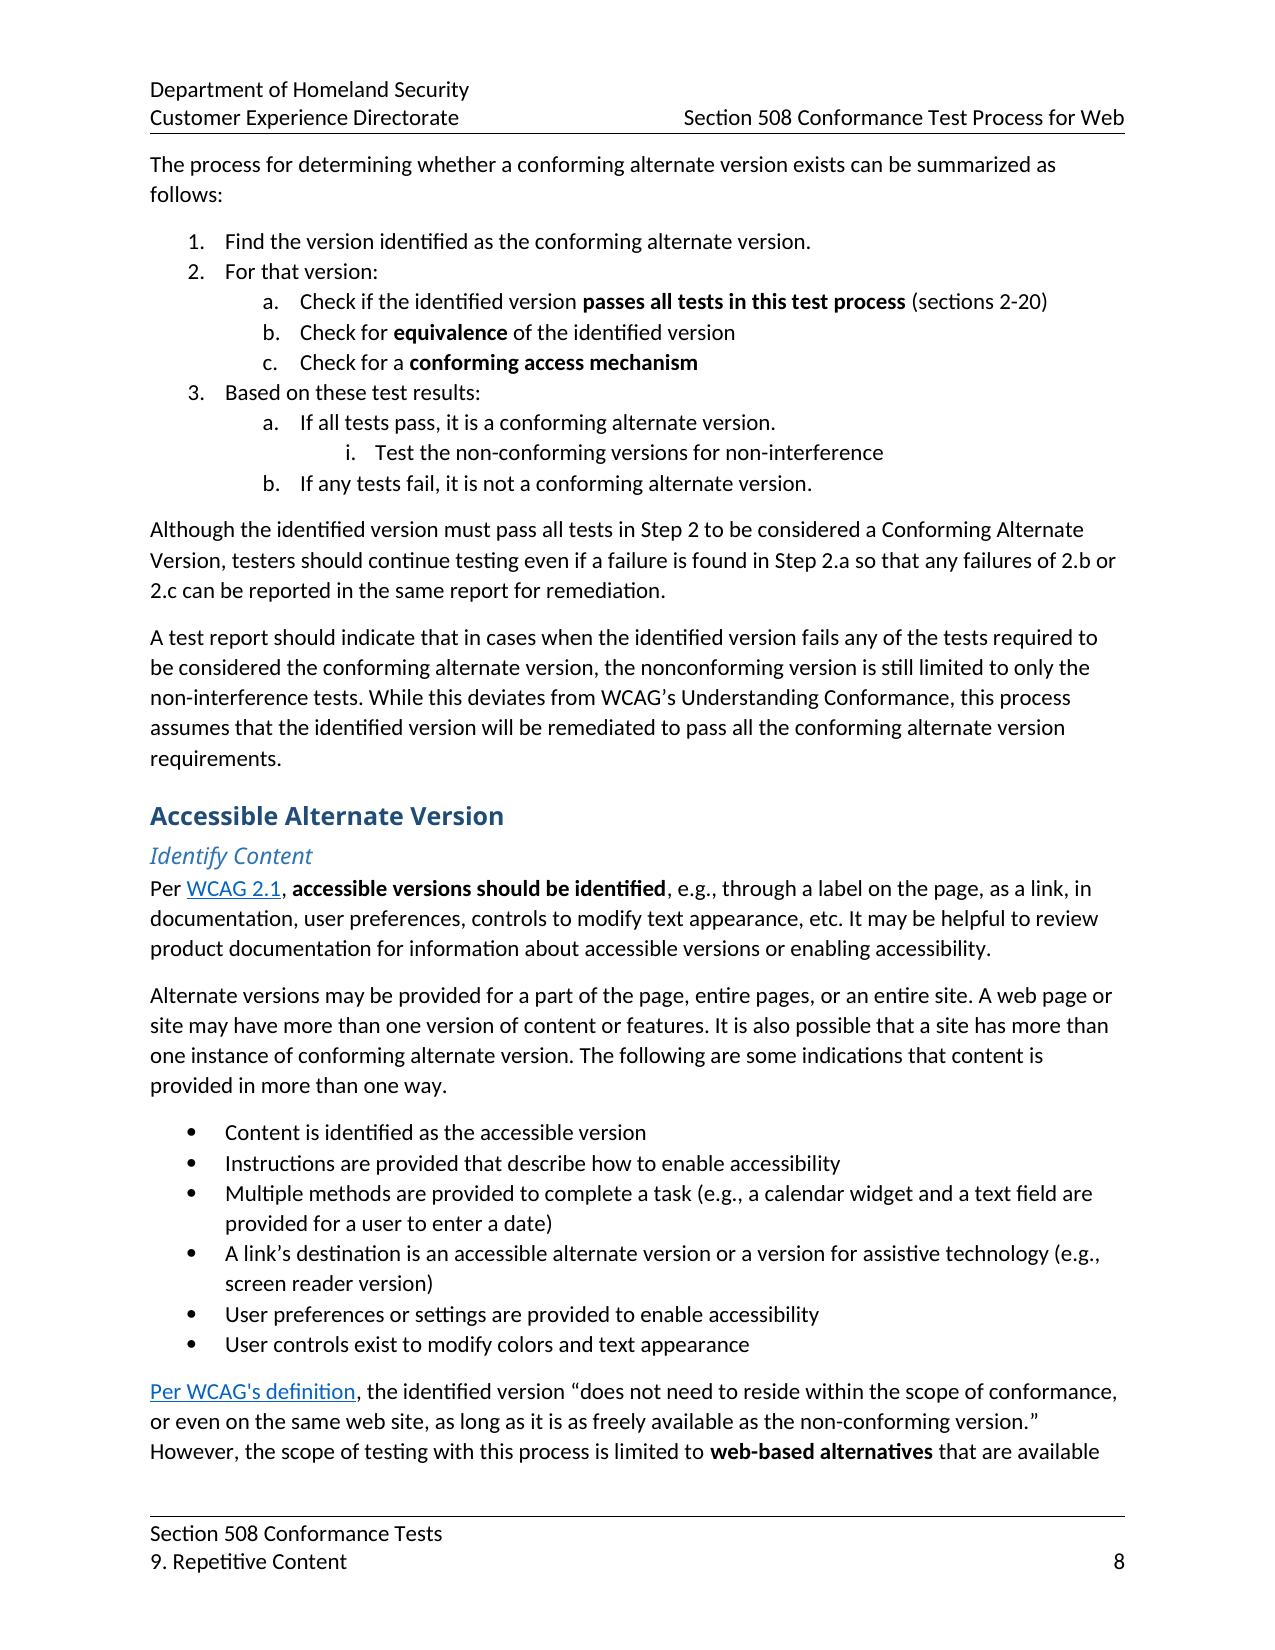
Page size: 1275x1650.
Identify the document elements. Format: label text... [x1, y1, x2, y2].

list User controls exist to modify colors and text appearance [187, 1330, 1125, 1358]
list User preferences or settings are provided to enable accessibility [187, 1300, 1125, 1328]
text Per WCAG 2.1, accessible versions should be identified, e.g., through a label on the page, as a link, in documentation, user preferences, controls to modify text appearance, etc. It may be helpful to review product documentation for information about accessible versions or enabling accessibility. [150, 874, 1125, 962]
text Alternate versions may be provided for a part of the page, entire pages, or an entire site. A web page or site may have more than one version of content or features. It is also possible that a site has more than one instance of conforming alternate version. The following are some indications that content is provided in more than one way. [150, 981, 1125, 1099]
text Although the identified version must pass all tests in Step 2 to be considered a Conforming Alternate Version, testers should continue testing even if a failure is found in Step 2.a so that any failures of 2.b or 2.c can be reported in the same report for remediation. [150, 516, 1125, 604]
subtitle Identify Content [150, 840, 1125, 871]
text A test report should indicate that in cases when the identified version fails any of the tests required to be considered the conforming alternate version, the nonconforming version is still limited to only the non-interference tests. While this deviates from WCAG’s Understanding Conformance, this process assumes that the identified version will be remediated to pass all the conforming alternate version requirements. [150, 623, 1125, 772]
subtitle Accessible Alternate Version [150, 799, 1125, 833]
list If all tests pass, it is a conforming alternate version. [262, 408, 1125, 436]
list If any tests fail, it is not a conforming alternate version. [262, 469, 1125, 497]
list Instructions are provided that describe how to enable accessibility [187, 1149, 1125, 1177]
list Check for equivalence of the identified version [262, 318, 1125, 346]
list Check if the identified version passes all tests in this test process (sections 2-20) [262, 287, 1125, 316]
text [150, 1377, 1125, 1465]
list Content is identified as the accessible version [187, 1118, 1125, 1146]
list Check for a conforming access mechanism [262, 348, 1125, 376]
list For that version: [187, 257, 1125, 285]
list Based on these test results: [187, 378, 1125, 406]
text The process for determining whether a conforming alternate version exists can be summarized as follows: [150, 150, 1125, 208]
list A link’s destination is an accessible alternate version or a version for assistive technology (e.g., screen reader version) [187, 1239, 1125, 1297]
list Test the non-conforming versions for non-interference [356, 438, 1125, 467]
list Multiple methods are provided to complete a task (e.g., a calendar widget and a text field are provided for a user to enter a date) [187, 1179, 1125, 1237]
list Find the version identified as the conforming alternate version. [187, 227, 1125, 255]
